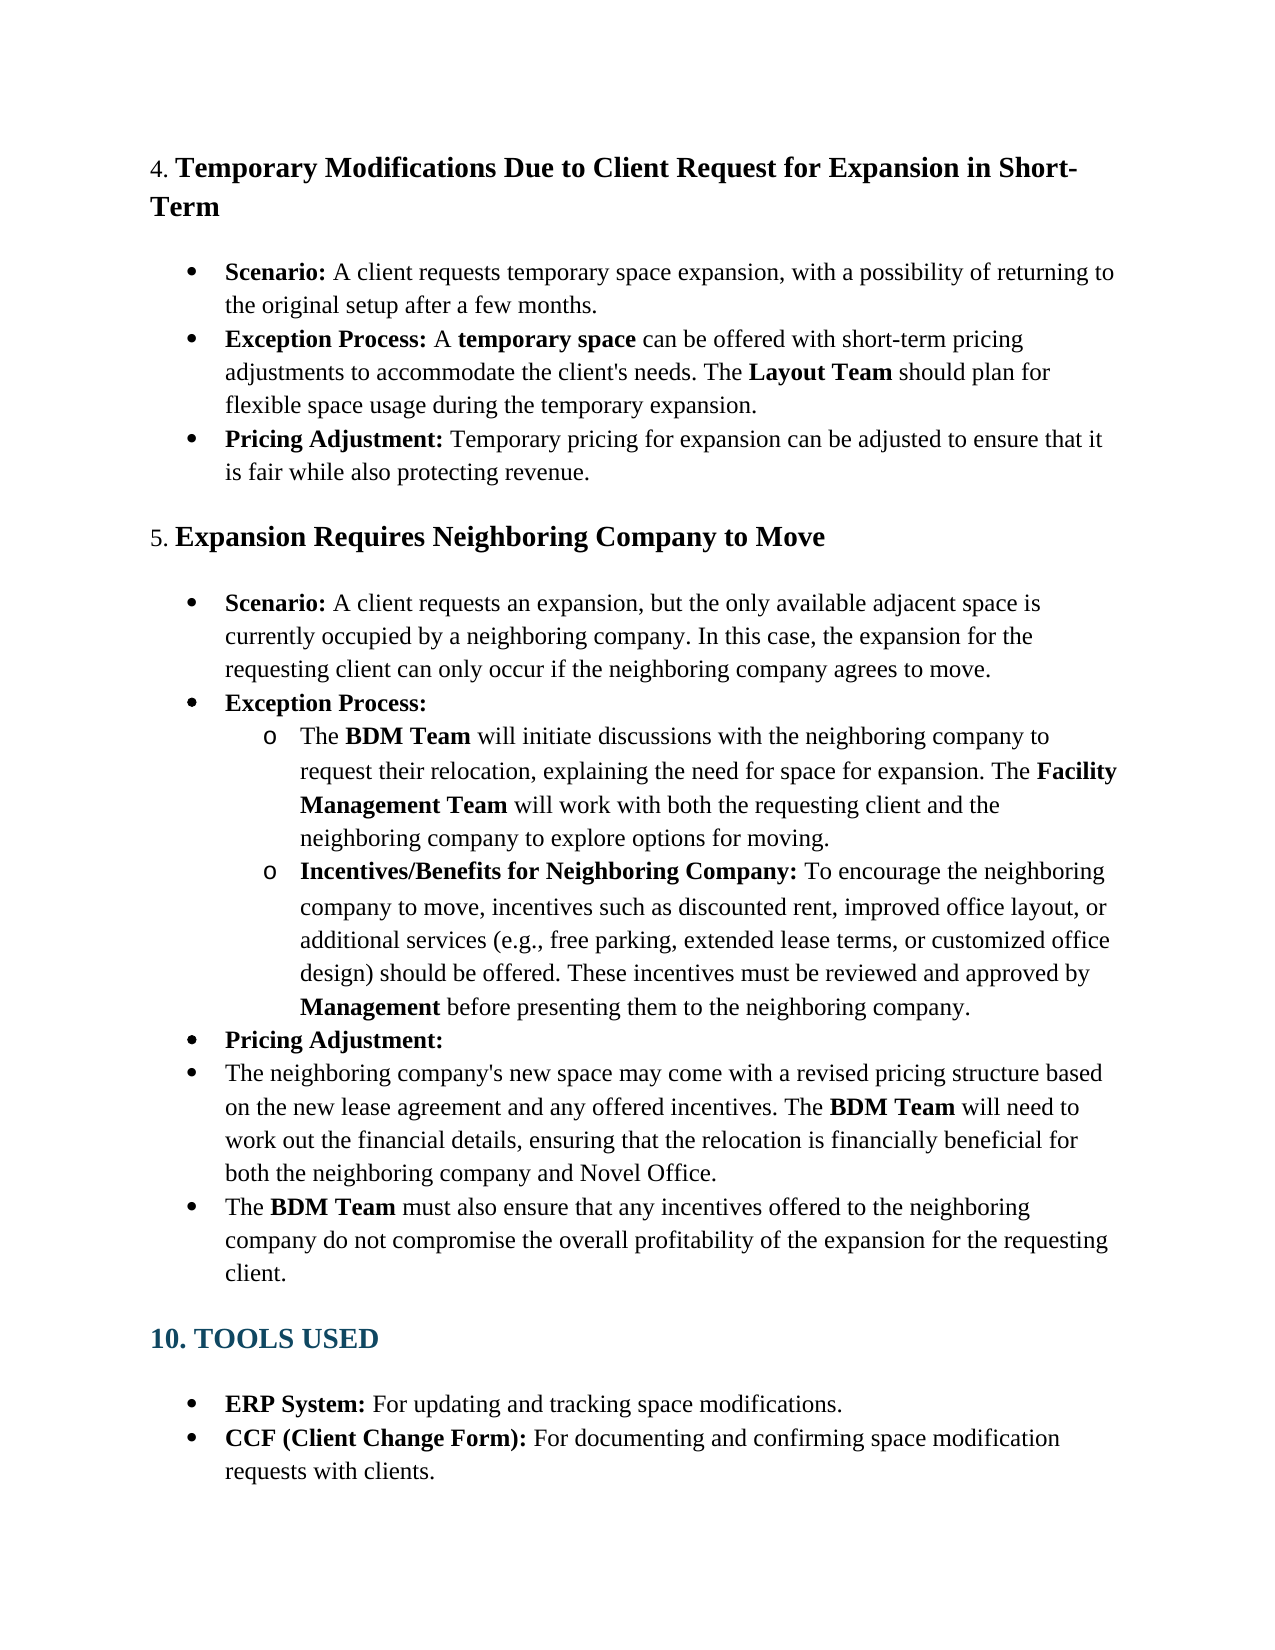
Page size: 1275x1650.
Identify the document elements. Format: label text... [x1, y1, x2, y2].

text 5. Expansion Requires Neighboring Company to Move [150, 519, 1125, 553]
text 4. Temporary Modifications Due to Client Request for Expansion in Short-Term [150, 150, 1125, 222]
list Pricing Adjustment: Temporary pricing for expansion can be adjusted to ensure that it is fair while also protecting revenue. [187, 424, 1125, 486]
list Scenario: A client requests an expansion, but the only available adjacent space is currently occupied by a neighboring company. In this case, the expansion for the requesting client can only occur if the neighboring company agrees to move. [187, 588, 1125, 683]
list The BDM Team must also ensure that any incentives offered to the neighboring company do not compromise the overall profitability of the expansion for the requesting client. [187, 1192, 1125, 1287]
subtitle 10. TOOLS USED [150, 1321, 1125, 1355]
list ERP System: For updating and tracking space modifications. [187, 1389, 1125, 1418]
list Pricing Adjustment: [187, 1025, 1125, 1054]
list Incentives/Benefits for Neighboring Company: To encourage the neighboring company to move, incentives such as discounted rent, improved office layout, or additional services (e.g., free parking, extended lease terms, or customized office design) should be offered. These incentives must be reviewed and approved by Management before presenting them to the neighboring company. [262, 856, 1125, 1021]
list Exception Process: [187, 688, 1125, 716]
list CCF (Client Change Form): For documenting and confirming space modification requests with clients. [187, 1423, 1125, 1485]
list The neighboring company's new space may come with a revised pricing structure based on the new lease agreement and any offered incentives. The BDM Team will need to work out the financial details, ensuring that the relocation is financially beneficial for both the neighboring company and Novel Office. [187, 1058, 1125, 1187]
list The BDM Team will initiate discussions with the neighboring company to request their relocation, explaining the need for space for expansion. The Facility Management Team will work with both the requesting client and the neighboring company to explore options for moving. [262, 721, 1125, 852]
list Scenario: A client requests temporary space expansion, with a possibility of returning to the original setup after a few months. [187, 257, 1125, 319]
list Exception Process: A temporary space can be offered with short-term pricing adjustments to accommodate the client's needs. The Layout Team should plan for flexible space usage during the temporary expansion. [187, 324, 1125, 419]
